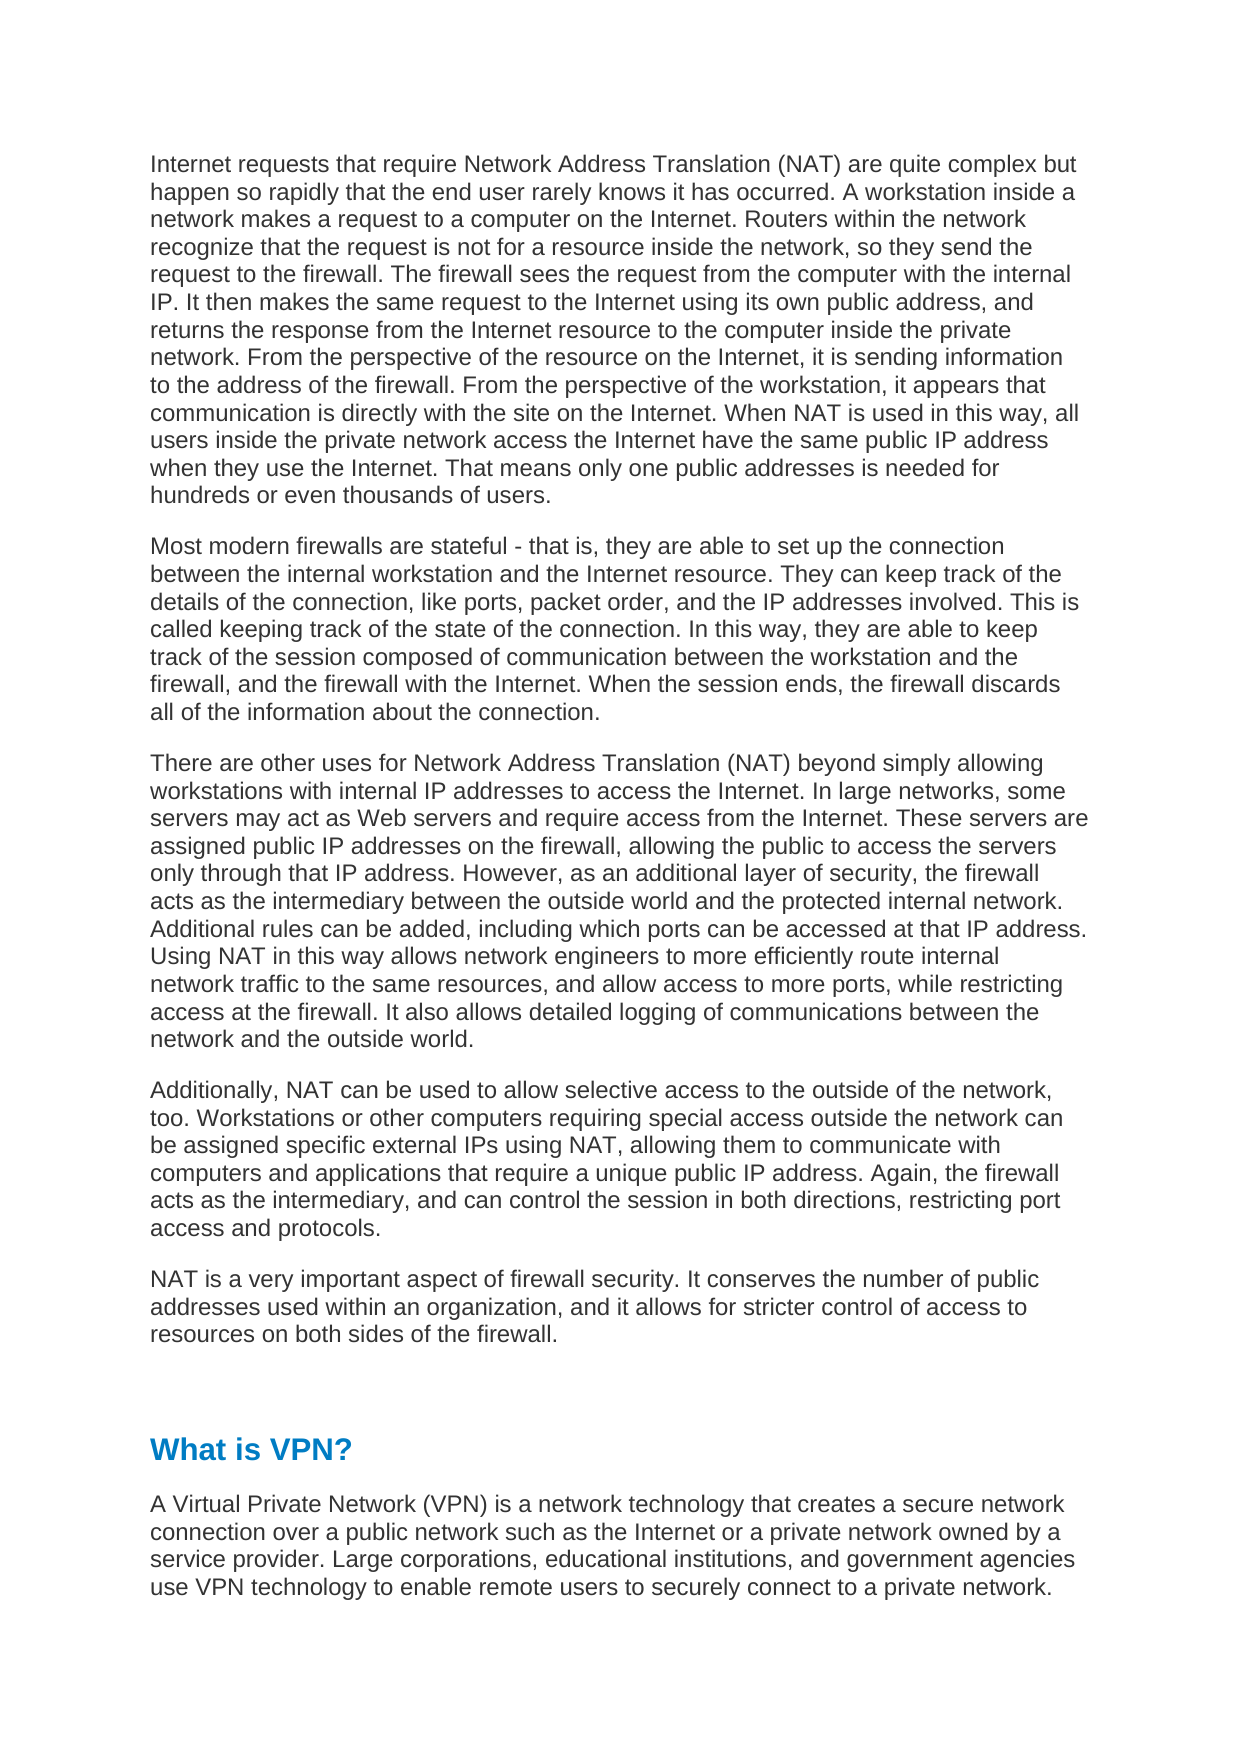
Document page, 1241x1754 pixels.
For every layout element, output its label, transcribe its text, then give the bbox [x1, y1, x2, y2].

text A Virtual Private Network (VPN) is a network technology that creates a secure network connection over a public network such as the Internet or a private network owned by a service provider. Large corporations, educational institutions, and government agencies use VPN technology to enable remote users to securely connect to a private network. [150, 1490, 1090, 1601]
text There are other uses for Network Address Translation (NAT) beyond simply allowing workstations with internal IP addresses to access the Internet. In large networks, some servers may act as Web servers and require access from the Internet. These servers are assigned public IP addresses on the firewall, allowing the public to access the servers only through that IP address. However, as an additional layer of security, the firewall acts as the intermediary between the outside world and the protected internal network. Additional rules can be added, including which ports can be accessed at that IP address. Using NAT in this way allows network engineers to more efficiently route internal network traffic to the same resources, and allow access to more ports, while restricting access at the firewall. It also allows detailed logging of communications between the network and the outside world. [150, 749, 1090, 1053]
text NAT is a very important aspect of firewall security. It conserves the number of public addresses used within an organization, and it allows for stricter control of access to resources on both sides of the firewall. [150, 1265, 1090, 1348]
text Most modern firewalls are stateful - that is, they are able to set up the connection between the internal workstation and the Internet resource. They can keep track of the details of the connection, like ports, packet order, and the IP addresses involved. This is called keeping track of the state of the connection. In this way, they are able to keep track of the session composed of communication between the workstation and the firewall, and the firewall with the Internet. When the session ends, the firewall discards all of the information about the connection. [150, 532, 1090, 726]
text Internet requests that require Network Address Translation (NAT) are quite complex but happen so rapidly that the end user rarely knows it has occurred. A workstation inside a network makes a request to a computer on the Internet. Routers within the network recognize that the request is not for a resource inside the network, so they send the request to the firewall. The firewall sees the request from the computer with the internal IP. It then makes the same request to the Internet using its own public address, and returns the response from the Internet resource to the computer inside the private network. From the perspective of the resource on the Internet, it is sending information to the address of the firewall. From the perspective of the workstation, it appears that communication is directly with the site on the Internet. When NAT is used in this way, all users inside the private network access the Internet have the same public IP address when they use the Internet. That means only one public addresses is needed for hundreds or even thousands of users. [150, 150, 1090, 509]
text Additionally, NAT can be used to allow selective access to the outside of the network, too. Workstations or other computers requiring special access outside the network can be assigned specific external IPs using NAT, allowing them to communicate with computers and applications that require a unique public IP address. Again, the firewall acts as the intermediary, and can control the session in both directions, restricting port access and protocols. [150, 1076, 1090, 1242]
subtitle What is VPN? [150, 1431, 1090, 1467]
